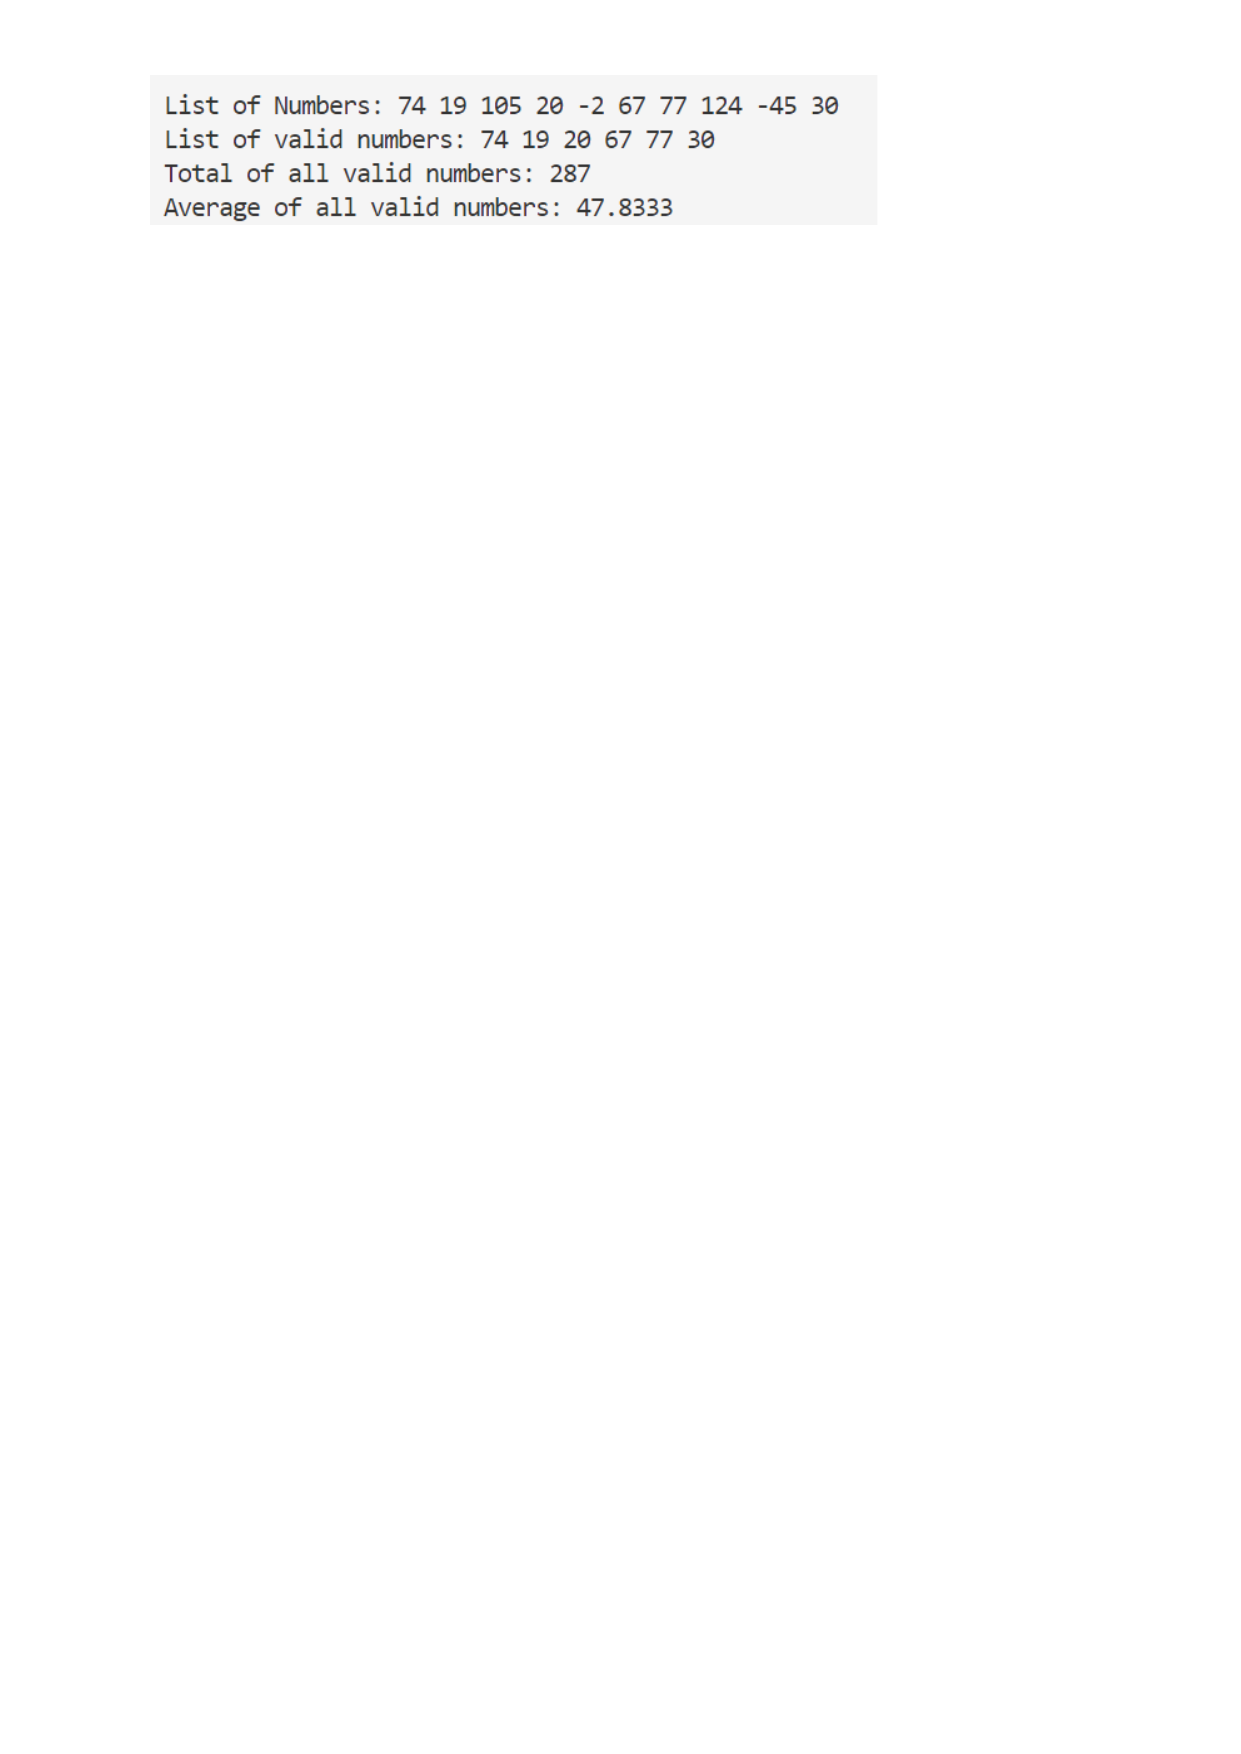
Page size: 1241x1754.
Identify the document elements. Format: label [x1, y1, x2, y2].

picture [150, 75, 878, 225]
